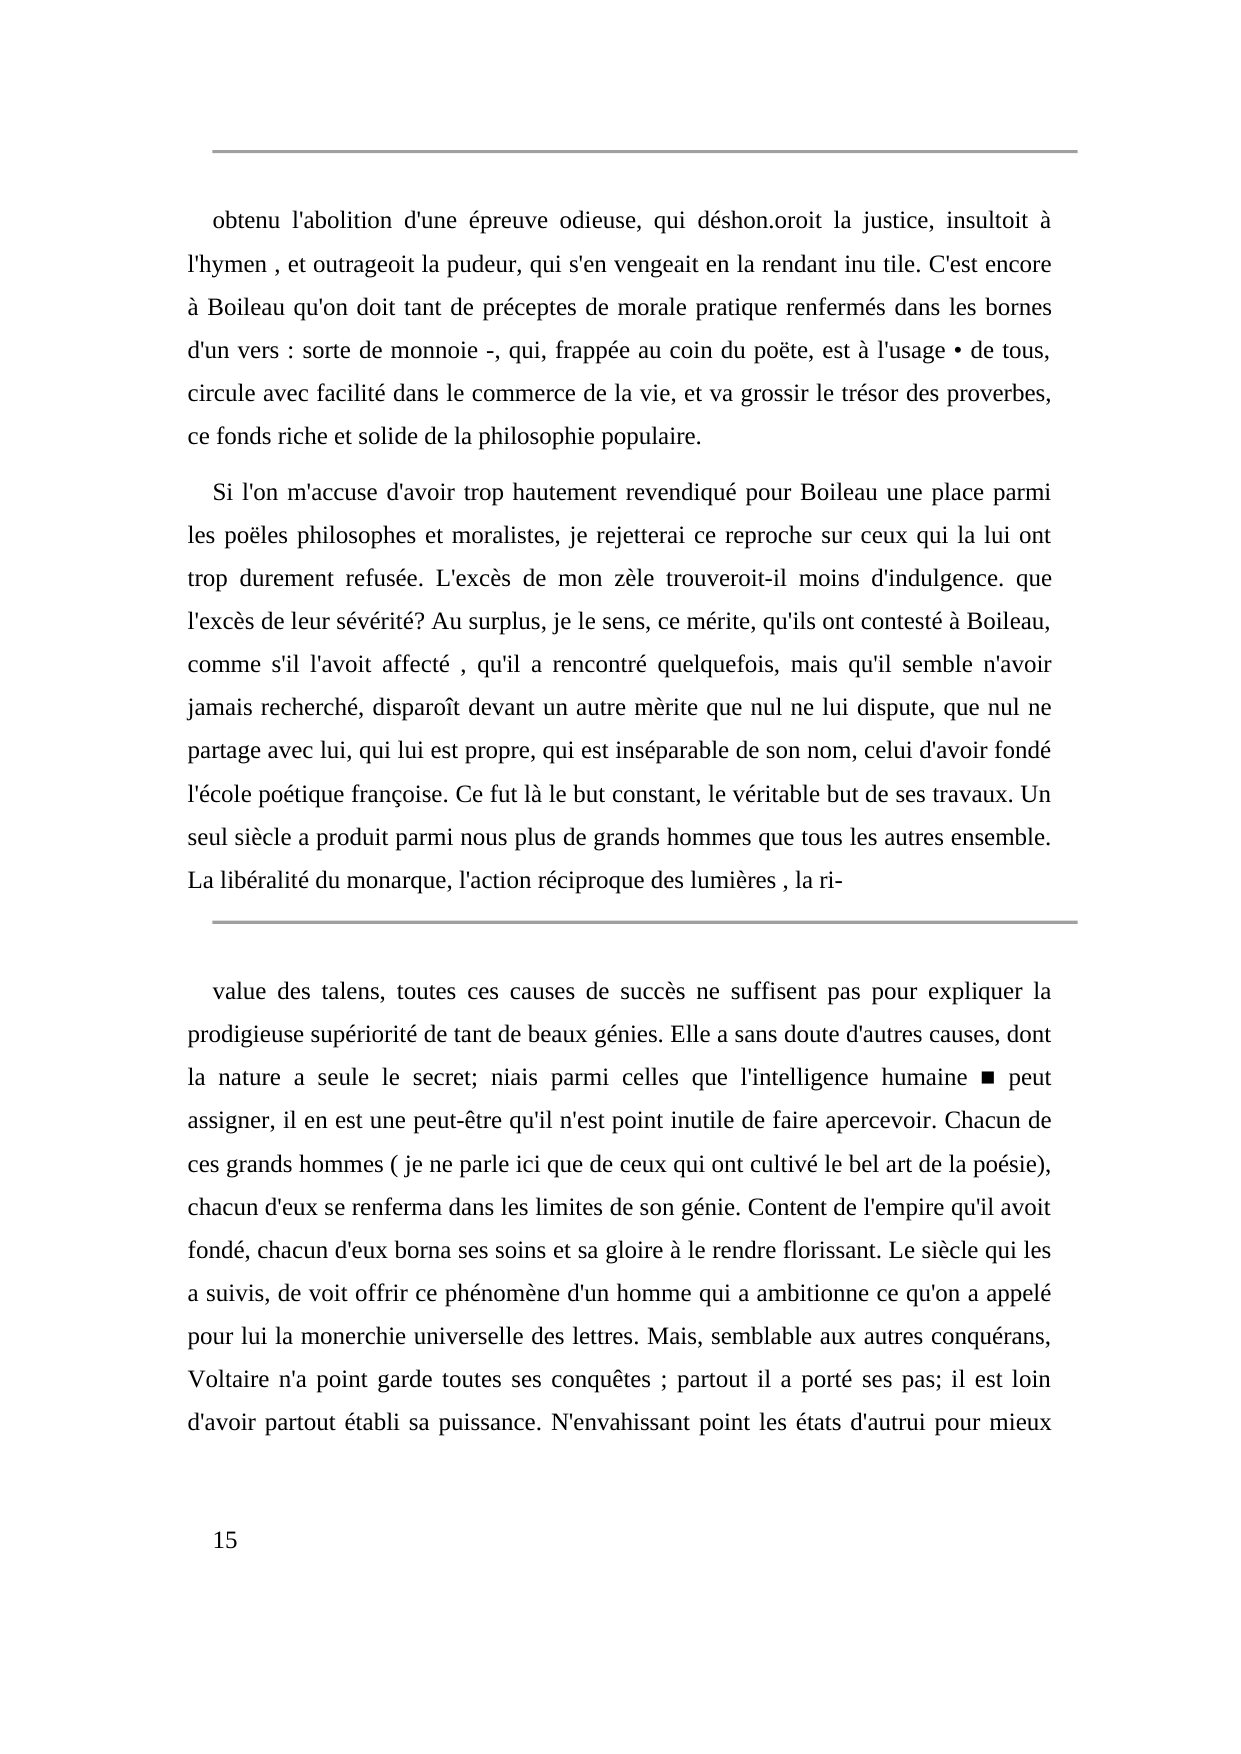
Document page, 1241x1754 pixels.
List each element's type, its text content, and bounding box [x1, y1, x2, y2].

text Si l'on m'accuse d'avoir trop hautement revendiqué pour Boileau une place parmi les poëles philosophes et moralistes, je rejetterai ce reproche sur ceux qui la lui ont trop durement refusée. L'excès de mon zèle trouveroit-il moins d'indulgence. que l'excès de leur sévérité? Au surplus, je le sens, ce mérite, qu'ils ont contesté à Boileau, comme s'il l'avoit affecté , qu'il a rencontré quelquefois, mais qu'il semble n'avoir jamais recherché, disparoît devant un autre mèrite que nul ne lui dispute, que nul ne partage avec lui, qui lui est propre, qui est inséparable de son nom, celui d'avoir fondé l'école poétique françoise. Ce fut là le but constant, le véritable but de ses travaux. Un seul siècle a produit parmi nous plus de grands hommes que tous les autres ensemble. La libéralité du monarque, l'action réciproque des lumières , la ri- [187, 477, 1053, 894]
text obtenu l'abolition d'une épreuve odieuse, qui déshon.oroit la justice, insultoit à l'hymen , et outrageoit la pudeur, qui s'en vengeait en la rendant inu tile. C'est encore à Boileau qu'on doit tant de préceptes de morale pratique renfermés dans les bornes d'un vers : sorte de monnoie -, qui, frappée au coin du poëte, est à l'usage • de tous, circule avec facilité dans le commerce de la vie, et va grossir le trésor des proverbes, ce fonds riche et solide de la philosophie populaire. [187, 206, 1053, 450]
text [187, 976, 1053, 1436]
